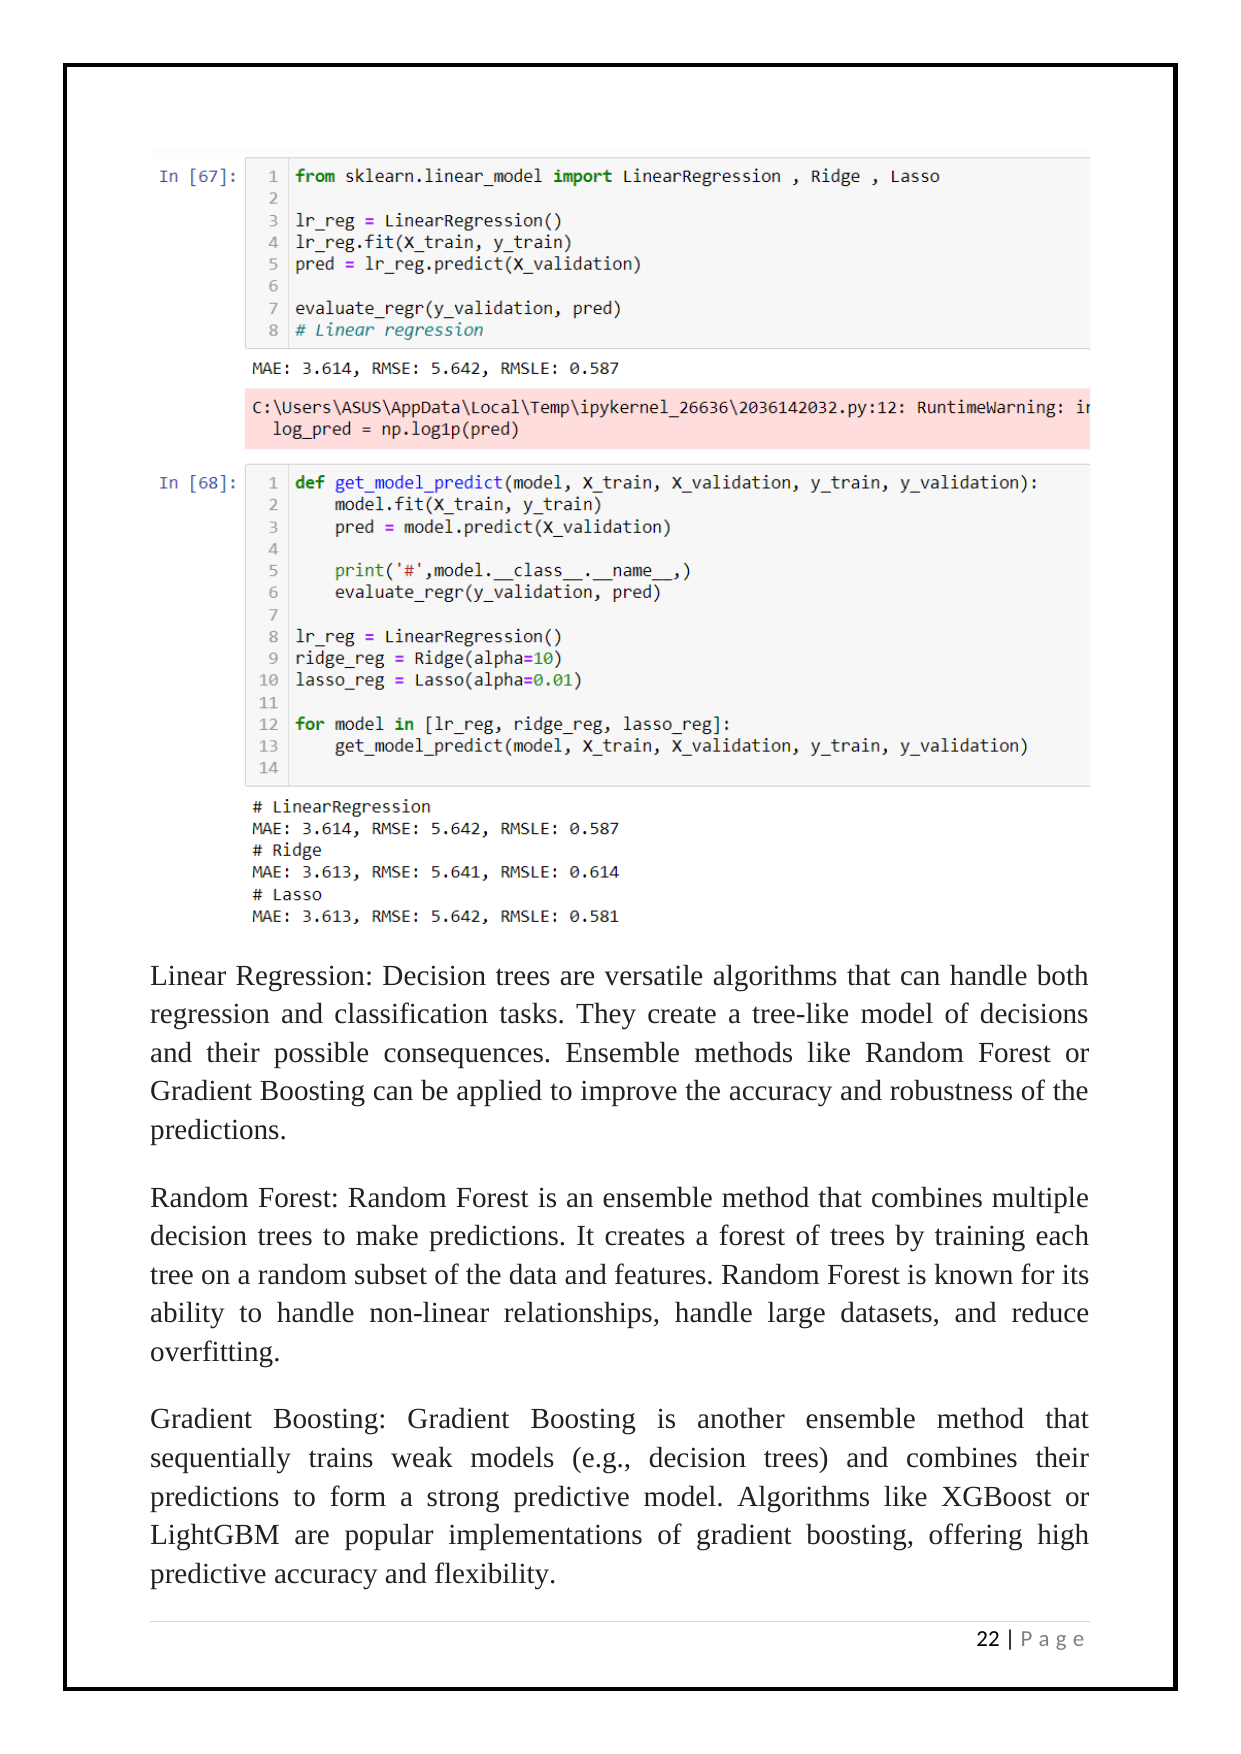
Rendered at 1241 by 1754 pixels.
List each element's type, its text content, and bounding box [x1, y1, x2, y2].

picture [150, 150, 1091, 925]
text Gradient Boosting: Gradient Boosting is another ensemble method that sequentially trains weak models (e.g., decision trees) and combines their predictions to form a strong predictive model. Algorithms like XGBoost or LightGBM are popular implementations of gradient boosting, offering high predictive accuracy and flexibility. [150, 1402, 1090, 1589]
text Linear Regression: Decision trees are versatile algorithms that can handle both regression and classification tasks. They create a tree-like model of decisions and their possible consequences. Ensemble methods like Random Forest or Gradient Boosting can be applied to improve the accuracy and robustness of the predictions. [150, 958, 1090, 1146]
text Random Forest: Random Forest is an ensemble method that combines multiple decision trees to make predictions. It creates a forest of trees by training each tree on a random subset of the data and features. Random Forest is known for its ability to handle non-linear relationships, handle large datasets, and reduce overfitting. [150, 1180, 1090, 1367]
